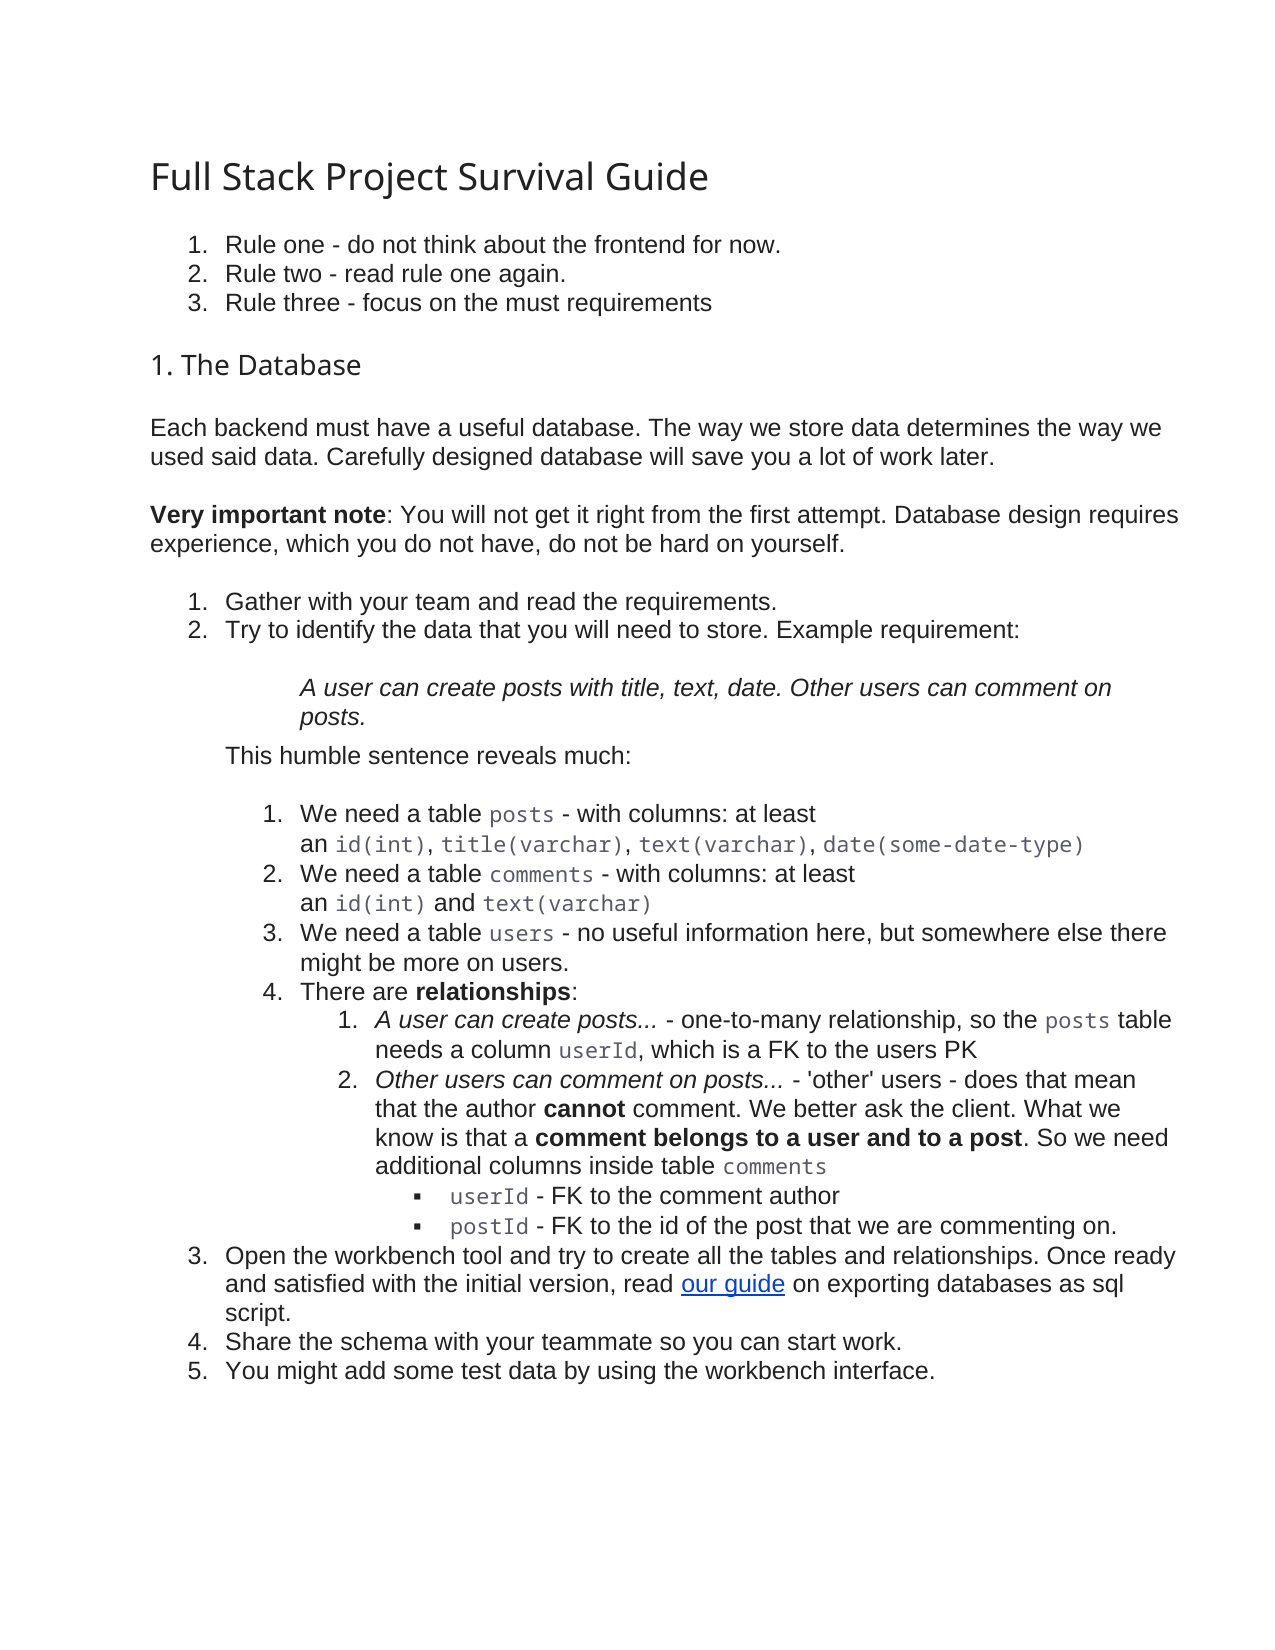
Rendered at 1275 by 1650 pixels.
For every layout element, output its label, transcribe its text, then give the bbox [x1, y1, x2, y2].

list Try to identify the data that you will need to store. Example requirement: [187, 615, 1181, 644]
list Rule two - read rule one again. [187, 259, 1181, 288]
list postId - FK to the id of the post that we are commenting on. [412, 1211, 1181, 1241]
text Full Stack Project Survival Guide [150, 150, 1181, 201]
list A user can create posts... - one-to-many relationship, so the posts table needs a column userId, which is a FK to the users PK [337, 1005, 1181, 1065]
text 1. The Database [150, 346, 1181, 384]
list Gather with your team and read the requirements. [187, 586, 1181, 615]
list We need a table posts - with columns: at least an id(int), title(varchar), text(varchar), date(some-date-type) [262, 799, 1181, 858]
list Other users can comment on posts... - 'other' users - does that mean that the author cannot comment. We better ask the client. What we know is that a comment belongs to a user and to a post. So we need additional columns inside table comments [337, 1065, 1181, 1181]
list We need a table users - no useful information here, but somewhere else there might be more on users. [262, 918, 1181, 977]
list Open the workbench tool and try to create all the tables and relationships. Once ready and satisfied with the initial version, read our guide on exporting databases as sql script. [187, 1241, 1181, 1327]
list Rule one - do not think about the frontend for now. [187, 230, 1181, 259]
list userId - FK to the comment author [412, 1181, 1181, 1211]
text A user can create posts with title, text, date. Other users can comment on posts. [300, 673, 1181, 731]
text This humble sentence reveals much: [225, 741, 1181, 770]
list You might add some test data by using the workbench interface. [187, 1356, 1181, 1384]
text Each backend must have a useful database. The way we store data determines the way we used said data. Carefully designed database will save you a lot of work later. [150, 413, 1181, 471]
list We need a table comments - with columns: at least an id(int) and text(varchar) [262, 858, 1181, 918]
list Share the schema with your teammate so you can start work. [187, 1327, 1181, 1356]
text Very important note: You will not get it right from the first attempt. Database design requires experience, which you do not have, do not be hard on yourself. [150, 500, 1181, 557]
list Rule three - focus on the must requirements [187, 288, 1181, 316]
list There are relationships: [262, 977, 1181, 1005]
